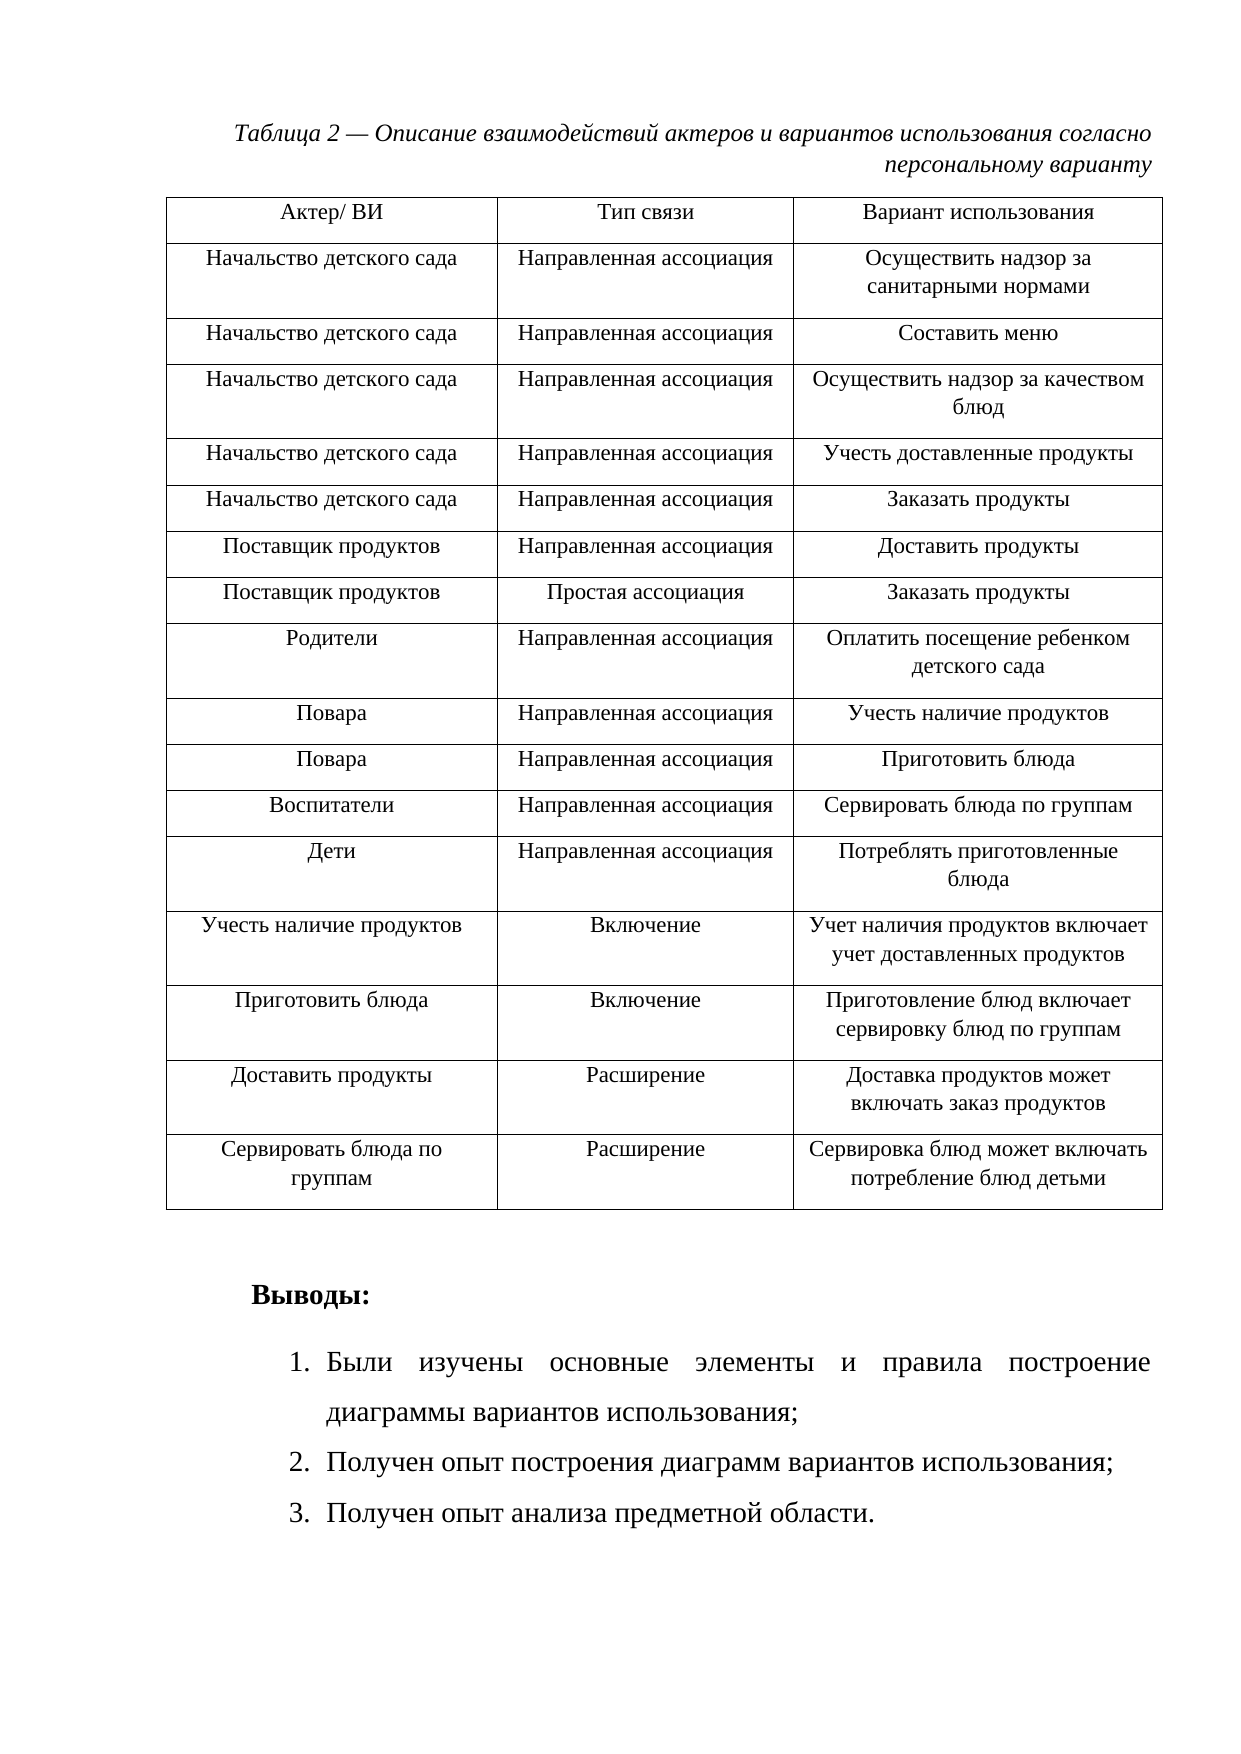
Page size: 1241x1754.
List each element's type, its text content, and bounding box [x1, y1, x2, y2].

table_cell Оплатить посещение ребенком детского сада [794, 624, 1162, 697]
table_cell Доставить продукты [794, 532, 1162, 577]
list Получен опыт построения диаграмм вариантов использования; [288, 1444, 1152, 1478]
table_cell Осуществить надзор за качеством блюд [794, 365, 1162, 438]
table_cell Направленная ассоциация [498, 319, 793, 364]
table_cell Заказать продукты [794, 578, 1162, 623]
table_cell Начальство детского сада [167, 319, 497, 364]
table_header Актер/ ВИ [167, 198, 497, 243]
table_cell Начальство детского сада [167, 486, 497, 531]
table_cell Повара [167, 699, 497, 744]
table_cell Направленная ассоциация [498, 837, 793, 911]
table_cell Направленная ассоциация [498, 745, 793, 790]
table_header Тип связи [498, 198, 793, 243]
table_cell Включение [498, 986, 793, 1060]
table_cell Простая ассоциация [498, 578, 793, 623]
table_cell Начальство детского сада [167, 244, 497, 318]
text Выводы: [177, 1277, 1152, 1310]
table_cell Направленная ассоциация [498, 365, 793, 438]
table_cell Дети [167, 837, 497, 911]
table_cell Учесть наличие продуктов [167, 912, 497, 985]
text Таблица 2 — Описание взаимодействий актеров и вариантов использования согласно персональному варианту [177, 118, 1152, 178]
table_cell Сервировка блюд может включать потребление блюд детьми [794, 1135, 1162, 1209]
table_cell Сервировать блюда по группам [167, 1135, 497, 1209]
table_cell Составить меню [794, 319, 1162, 364]
table_cell Осуществить надзор за санитарными нормами [794, 244, 1162, 318]
table_cell Приготовить блюда [167, 986, 497, 1060]
table_cell Включение [498, 912, 793, 985]
table_cell Начальство детского сада [167, 365, 497, 438]
table_cell Заказать продукты [794, 486, 1162, 531]
table_cell Расширение [498, 1135, 793, 1209]
list Получен опыт анализа предметной области. [288, 1495, 1152, 1528]
table_cell Направленная ассоциация [498, 624, 793, 697]
table_cell Направленная ассоциация [498, 486, 793, 531]
table_cell Родители [167, 624, 497, 697]
list Были изучены основные элементы и правила построение диаграммы вариантов использования; [288, 1344, 1152, 1428]
table_cell Потреблять приготовленные блюда [794, 837, 1162, 911]
table_cell Направленная ассоциация [498, 244, 793, 318]
table_cell Доставка продуктов может включать заказ продуктов [794, 1061, 1162, 1134]
table_cell Приготовление блюд включает сервировку блюд по группам [794, 986, 1162, 1060]
table_cell Учесть наличие продуктов [794, 699, 1162, 744]
table_cell Поставщик продуктов [167, 578, 497, 623]
table_cell Направленная ассоциация [498, 699, 793, 744]
table_cell Приготовить блюда [794, 745, 1162, 790]
table_cell Доставить продукты [167, 1061, 497, 1134]
table_cell Повара [167, 745, 497, 790]
table_cell Воспитатели [167, 791, 497, 836]
table_cell Учет наличия продуктов включает учет доставленных продуктов [794, 912, 1162, 985]
table_cell Направленная ассоциация [498, 439, 793, 484]
table_header Вариант использования [794, 198, 1162, 243]
table_cell Учесть доставленные продукты [794, 439, 1162, 484]
table_cell Начальство детского сада [167, 439, 497, 484]
table_cell Направленная ассоциация [498, 532, 793, 577]
table_cell Сервировать блюда по группам [794, 791, 1162, 836]
table_cell Расширение [498, 1061, 793, 1134]
table_cell Поставщик продуктов [167, 532, 497, 577]
table_cell Направленная ассоциация [498, 791, 793, 836]
